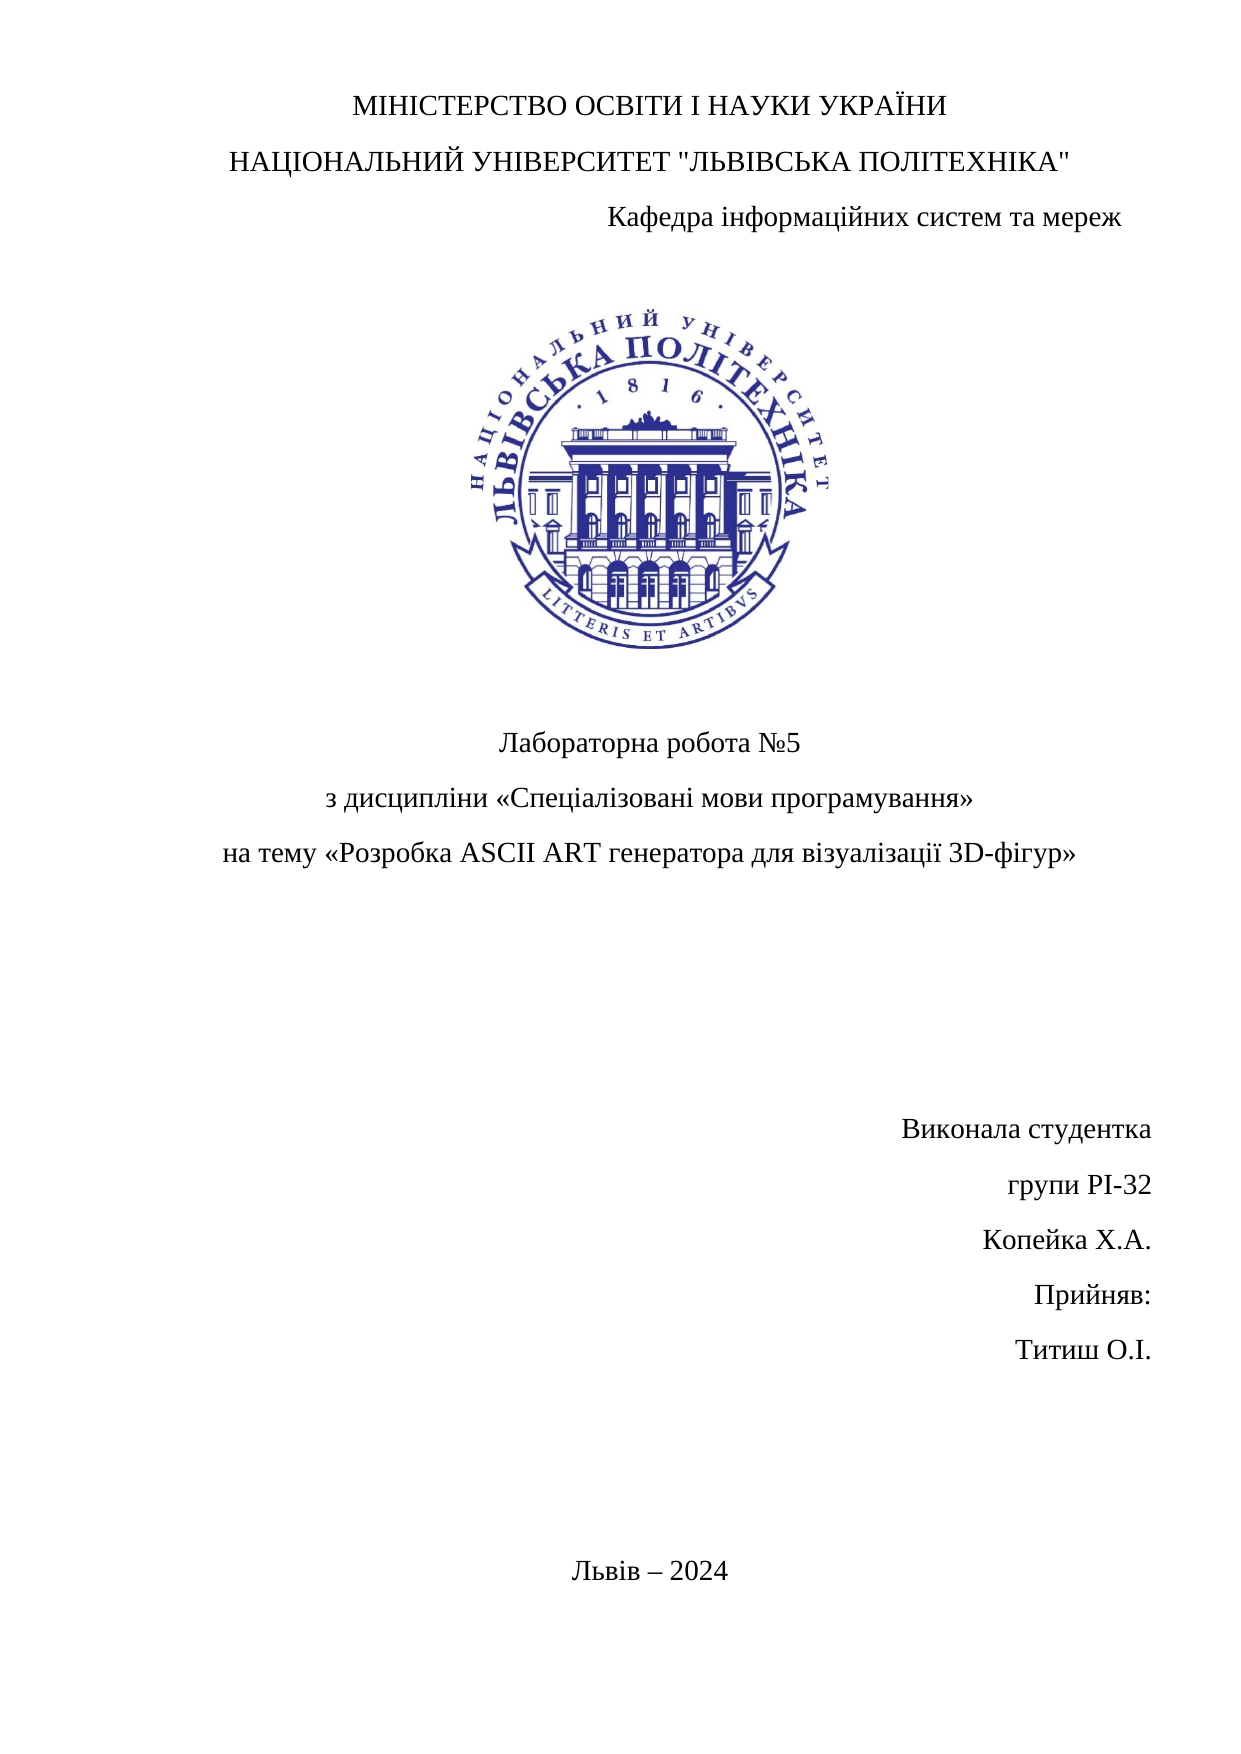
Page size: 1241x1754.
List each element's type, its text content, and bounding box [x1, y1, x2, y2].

text НАЦІОНАЛЬНИЙ УНІВЕРСИТЕТ "ЛЬВІВСЬКА ПОЛІТЕХНІКА" [148, 144, 1152, 177]
text Копейка Х.А. [148, 1222, 1152, 1256]
text Львів – 2024 [148, 1553, 1152, 1587]
text Прийняв: [148, 1277, 1152, 1311]
text Кафедра інформаційних систем та мереж [148, 199, 1152, 232]
text МІНІСТЕРСТВО ОСВІТИ І НАУКИ УКРАЇНИ [148, 88, 1152, 122]
text групи РІ-32 [148, 1167, 1152, 1200]
text Виконала студентка [148, 1112, 1152, 1145]
text на тему «Розробка ASCII ART генератора для візуалізації 3D-фігур» [148, 836, 1152, 869]
text Титиш О.І. [148, 1332, 1152, 1366]
picture [471, 309, 829, 649]
text Лабораторна робота №5 [148, 725, 1152, 759]
text з дисципліни «Спеціалізовані мови програмування» [148, 780, 1152, 814]
